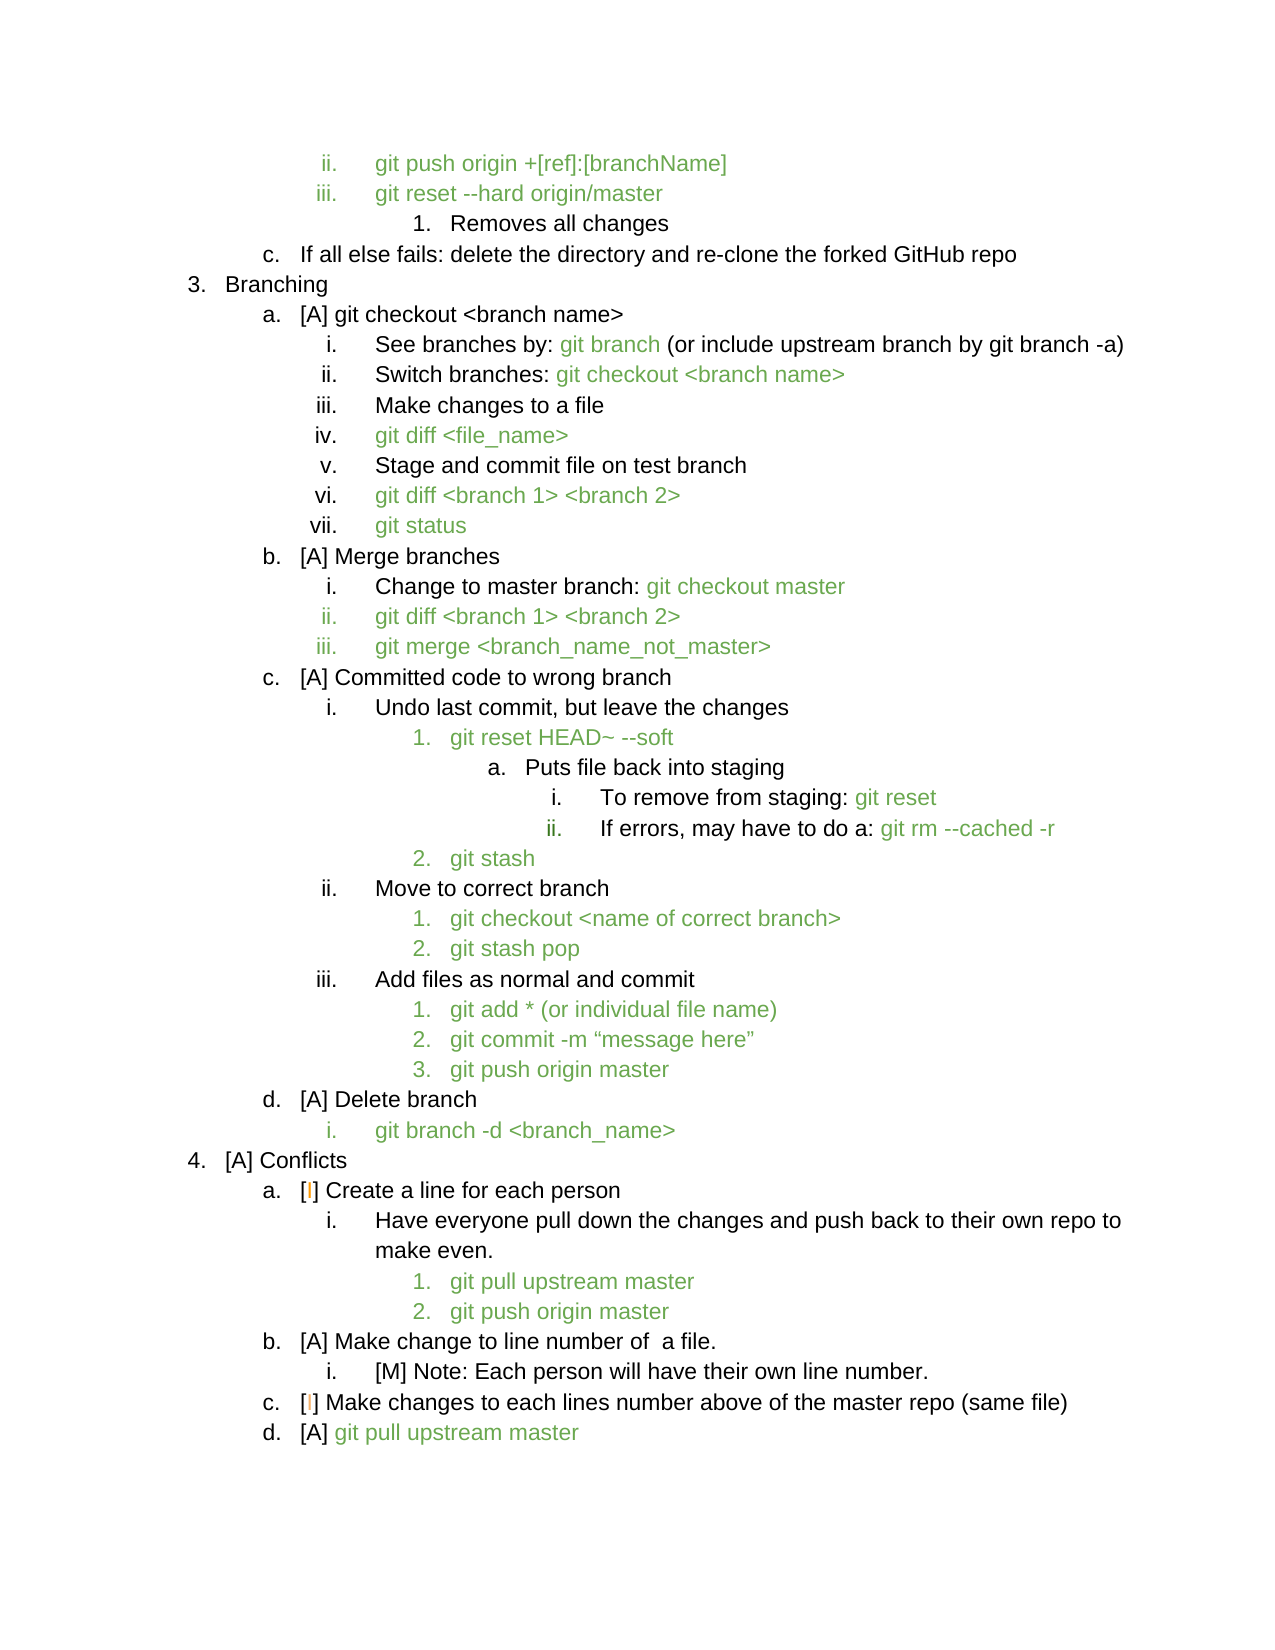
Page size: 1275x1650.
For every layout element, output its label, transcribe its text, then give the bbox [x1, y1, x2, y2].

list git commit -m “message here” [412, 1026, 1125, 1052]
list git diff <branch 1> <branch 2> [337, 482, 1125, 509]
list Puts file back into staging [487, 754, 1125, 781]
list Move to correct branch [337, 875, 1125, 901]
list git diff <branch 1> <branch 2> [337, 603, 1125, 629]
list git add * (or individual file name) [412, 996, 1125, 1022]
list git merge <branch_name_not_master> [337, 633, 1125, 660]
list [A] git pull upstream master [262, 1419, 1125, 1445]
list Branching [187, 271, 1125, 297]
list See branches by: git branch (or include upstream branch by git branch -a) [337, 331, 1125, 358]
list Removes all changes [412, 210, 1125, 237]
list git reset --hard origin/master [337, 180, 1125, 207]
list [A] Committed code to wrong branch [262, 663, 1125, 690]
list git push origin +[ref]:[branchName] [337, 150, 1125, 176]
list Switch branches: git checkout <branch name> [337, 361, 1125, 388]
list [I] Make changes to each lines number above of the master repo (same file) [262, 1388, 1125, 1415]
list Have everyone pull down the changes and push back to their own repo to make even. [337, 1207, 1125, 1264]
list [A] Make change to line number of a file. [262, 1328, 1125, 1354]
list git push origin master [412, 1056, 1125, 1083]
list git stash pop [412, 935, 1125, 962]
list git diff <file_name> [337, 422, 1125, 448]
list Change to master branch: git checkout master [337, 573, 1125, 599]
list git stash [412, 845, 1125, 871]
list [M] Note: Each person will have their own line number. [337, 1358, 1125, 1385]
list [A] git checkout <branch name> [262, 301, 1125, 327]
list git push origin master [412, 1298, 1125, 1324]
list [I] Create a line for each person [262, 1177, 1125, 1203]
list Undo last commit, but leave the changes [337, 694, 1125, 720]
list git reset HEAD~ --soft [412, 724, 1125, 750]
list [A] Merge branches [262, 543, 1125, 569]
list git checkout <name of correct branch> [412, 905, 1125, 932]
list git pull upstream master [412, 1268, 1125, 1294]
list If all else fails: delete the directory and re-clone the forked GitHub repo [262, 241, 1125, 267]
list Make changes to a file [337, 392, 1125, 418]
list To remove from staging: git reset [562, 784, 1125, 811]
list [A] Conflicts [187, 1147, 1125, 1173]
list git branch -d <branch_name> [337, 1117, 1125, 1143]
list Stage and commit file on test branch [337, 452, 1125, 478]
list git status [337, 512, 1125, 539]
list [A] Delete branch [262, 1086, 1125, 1113]
list If errors, may have to do a: git rm --cached -r [562, 814, 1125, 841]
list Add files as normal and commit [337, 966, 1125, 992]
